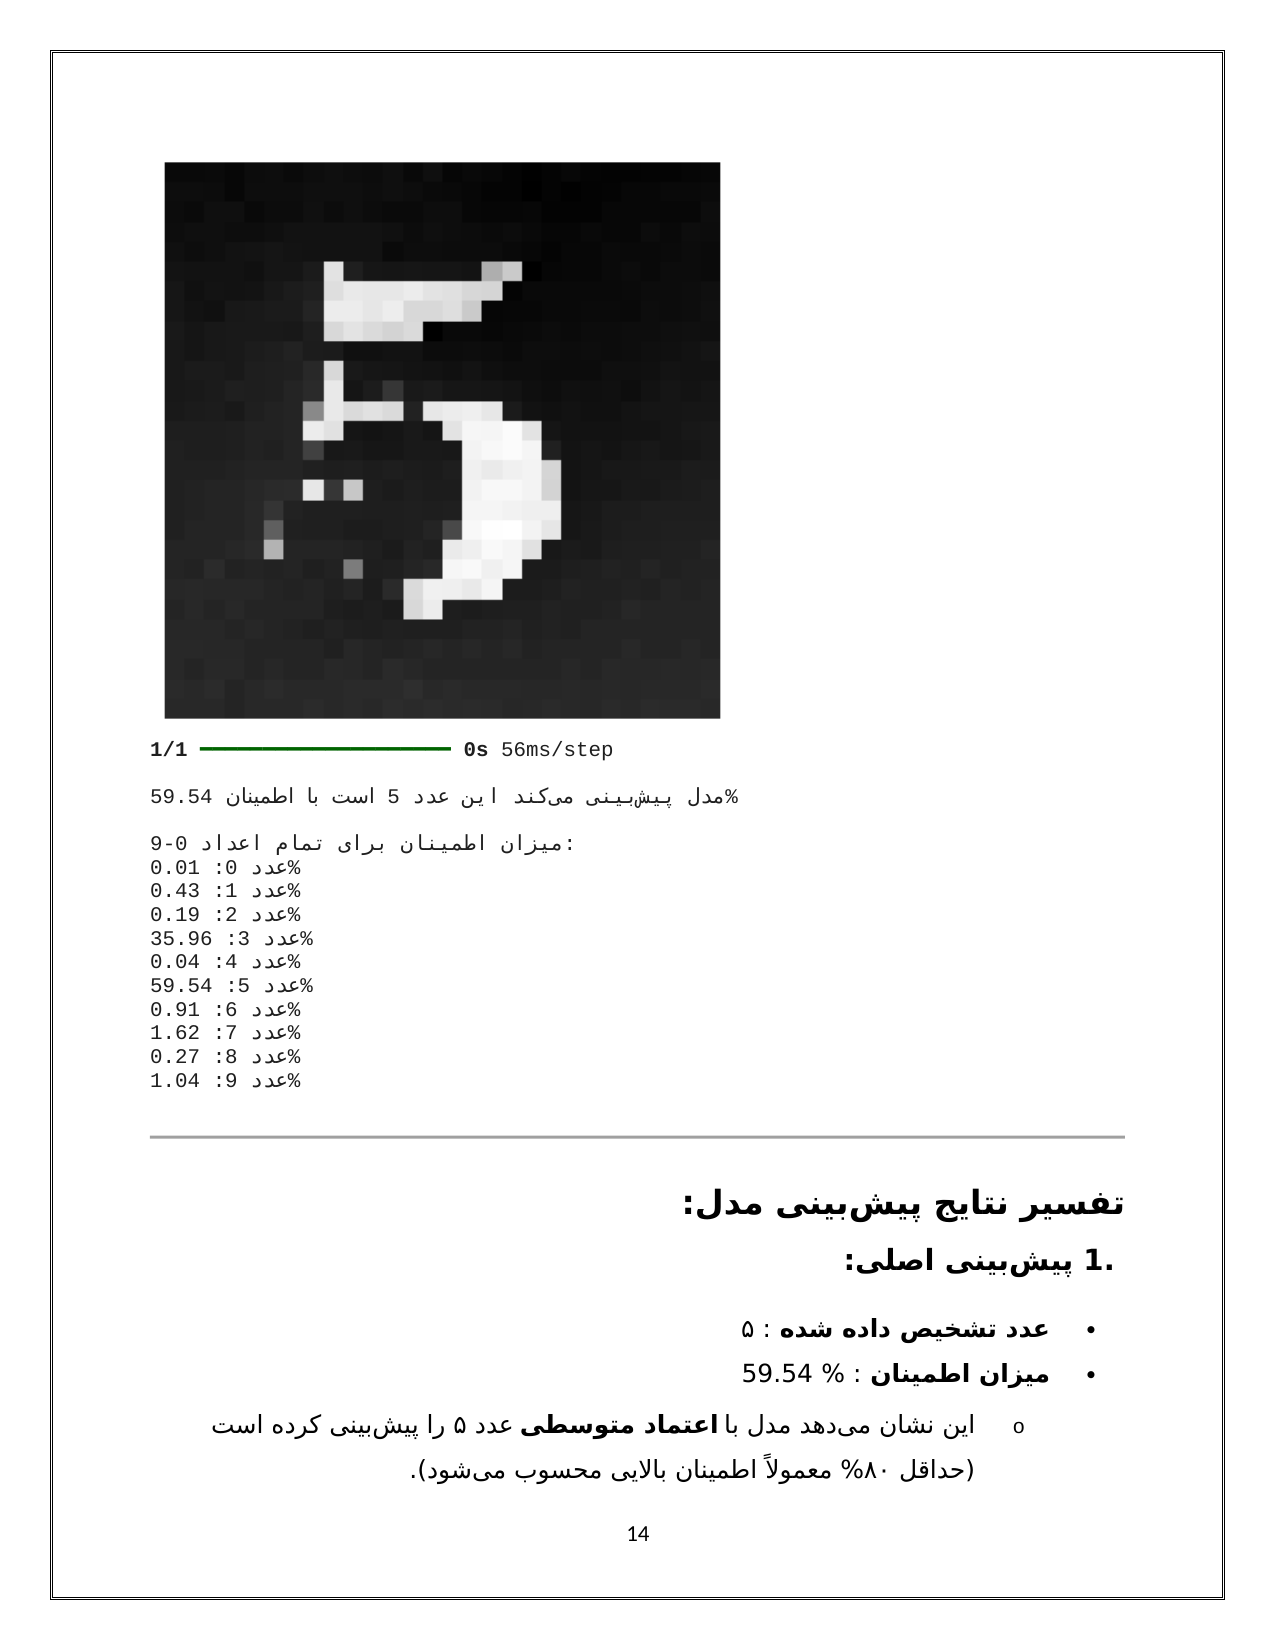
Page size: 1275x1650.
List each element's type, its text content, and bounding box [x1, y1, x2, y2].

text مدل پیش‌بینی می‌کند این عدد 5 است با اطمینان 59.54% [150, 786, 1125, 809]
text عدد 0: 0.01% [150, 857, 1125, 881]
list این نشان می‌دهد مدل با اعتماد متوسطی عدد ۵ را پیش‌بینی کرده است (حداقل ۸۰% معمولاً اطمینان بالایی محسوب می‌شود). [150, 1395, 1012, 1484]
text عدد 1: 0.43% [150, 881, 1125, 904]
text تفسیر نتایج پیش‌بینی مدل: [150, 1183, 1125, 1222]
text 1/1 ━━━━━━━━━━━━━━━━━━━━ 0s 56ms/step [150, 734, 1125, 762]
text عدد 6: 0.91% [150, 999, 1125, 1022]
text میزان اطمینان برای تمام اعداد 0-9: [150, 833, 1125, 857]
list میزان اطمینان : % 59.54 [150, 1344, 1087, 1388]
text عدد 5: 59.54% [150, 975, 1125, 999]
text عدد 3: 35.96% [150, 928, 1125, 951]
text عدد 8: 0.27% [150, 1046, 1125, 1070]
text عدد 7: 1.62% [150, 1022, 1125, 1046]
picture [150, 150, 734, 734]
list عدد تشخیص داده شده : ۵ [150, 1299, 1087, 1344]
text عدد 2: 0.19% [150, 904, 1125, 928]
text .1 پیش‌بینی اصلی: [150, 1244, 1125, 1278]
text عدد 9: 1.04% [150, 1070, 1125, 1093]
text عدد 4: 0.04% [150, 951, 1125, 975]
